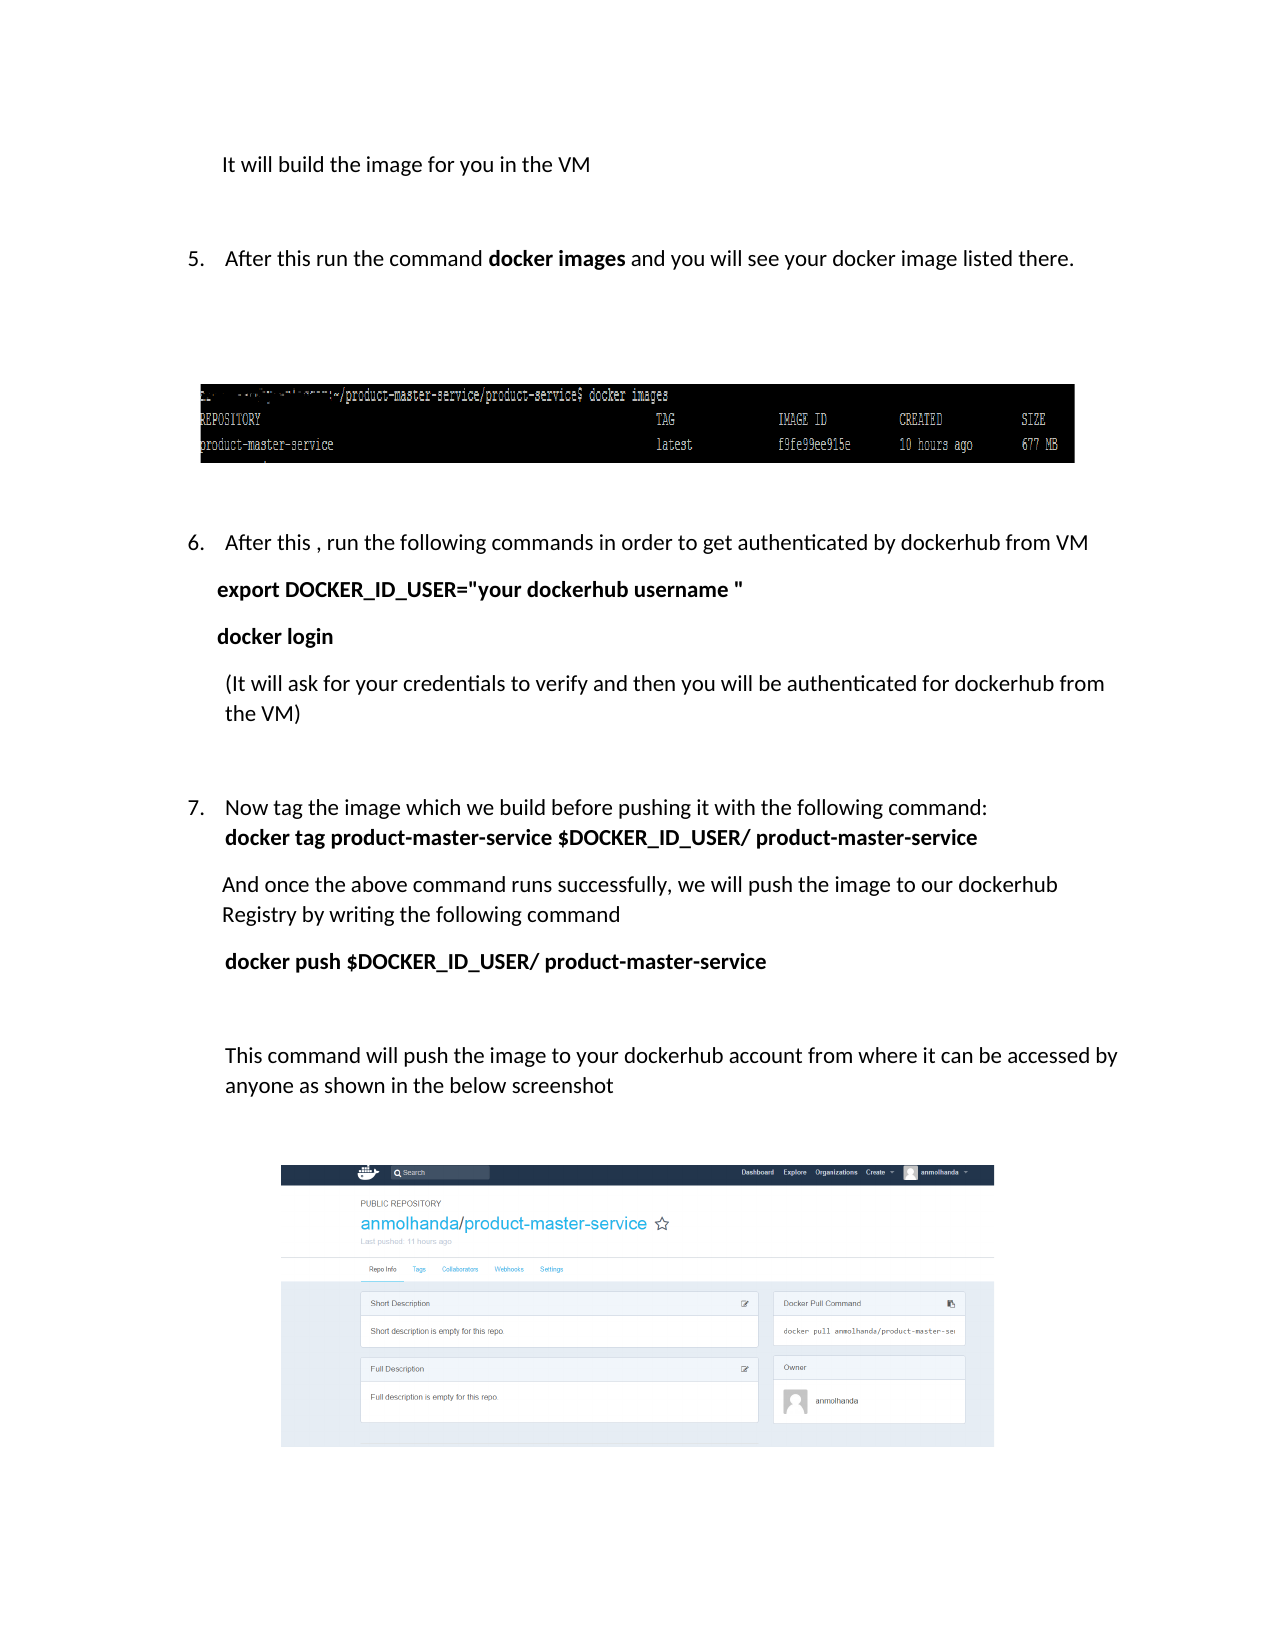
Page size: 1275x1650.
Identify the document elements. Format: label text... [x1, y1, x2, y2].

list After this , run the following commands in order to get authenticated by dockerhub from VM [187, 528, 1125, 557]
text (It will ask for your credentials to verify and then you will be authenticated for dockerhub from the VM) [225, 669, 1125, 727]
text docker push $DOCKER_ID_USER/ product-master-service [150, 947, 1125, 975]
text It will build the image for you in the VM [150, 150, 1125, 178]
list Now tag the image which we build before pushing it with the following command: [187, 793, 1125, 821]
text docker login [150, 622, 1125, 650]
list docker tag product-master-service $DOCKER_ID_USER/ product-master-service [225, 823, 1125, 851]
text And once the above command runs successfully, we will push the image to our dockerhub Registry by writing the following command [222, 870, 1125, 928]
text export DOCKER_ID_USER="your dockerhub username " [150, 575, 1125, 603]
picture [200, 384, 1075, 463]
picture [281, 1165, 995, 1447]
text This command will push the image to your dockerhub account from where it can be accessed by anyone as shown in the below screenshot [225, 1041, 1125, 1099]
list After this run the command docker images and you will see your docker image listed there. [187, 244, 1125, 272]
